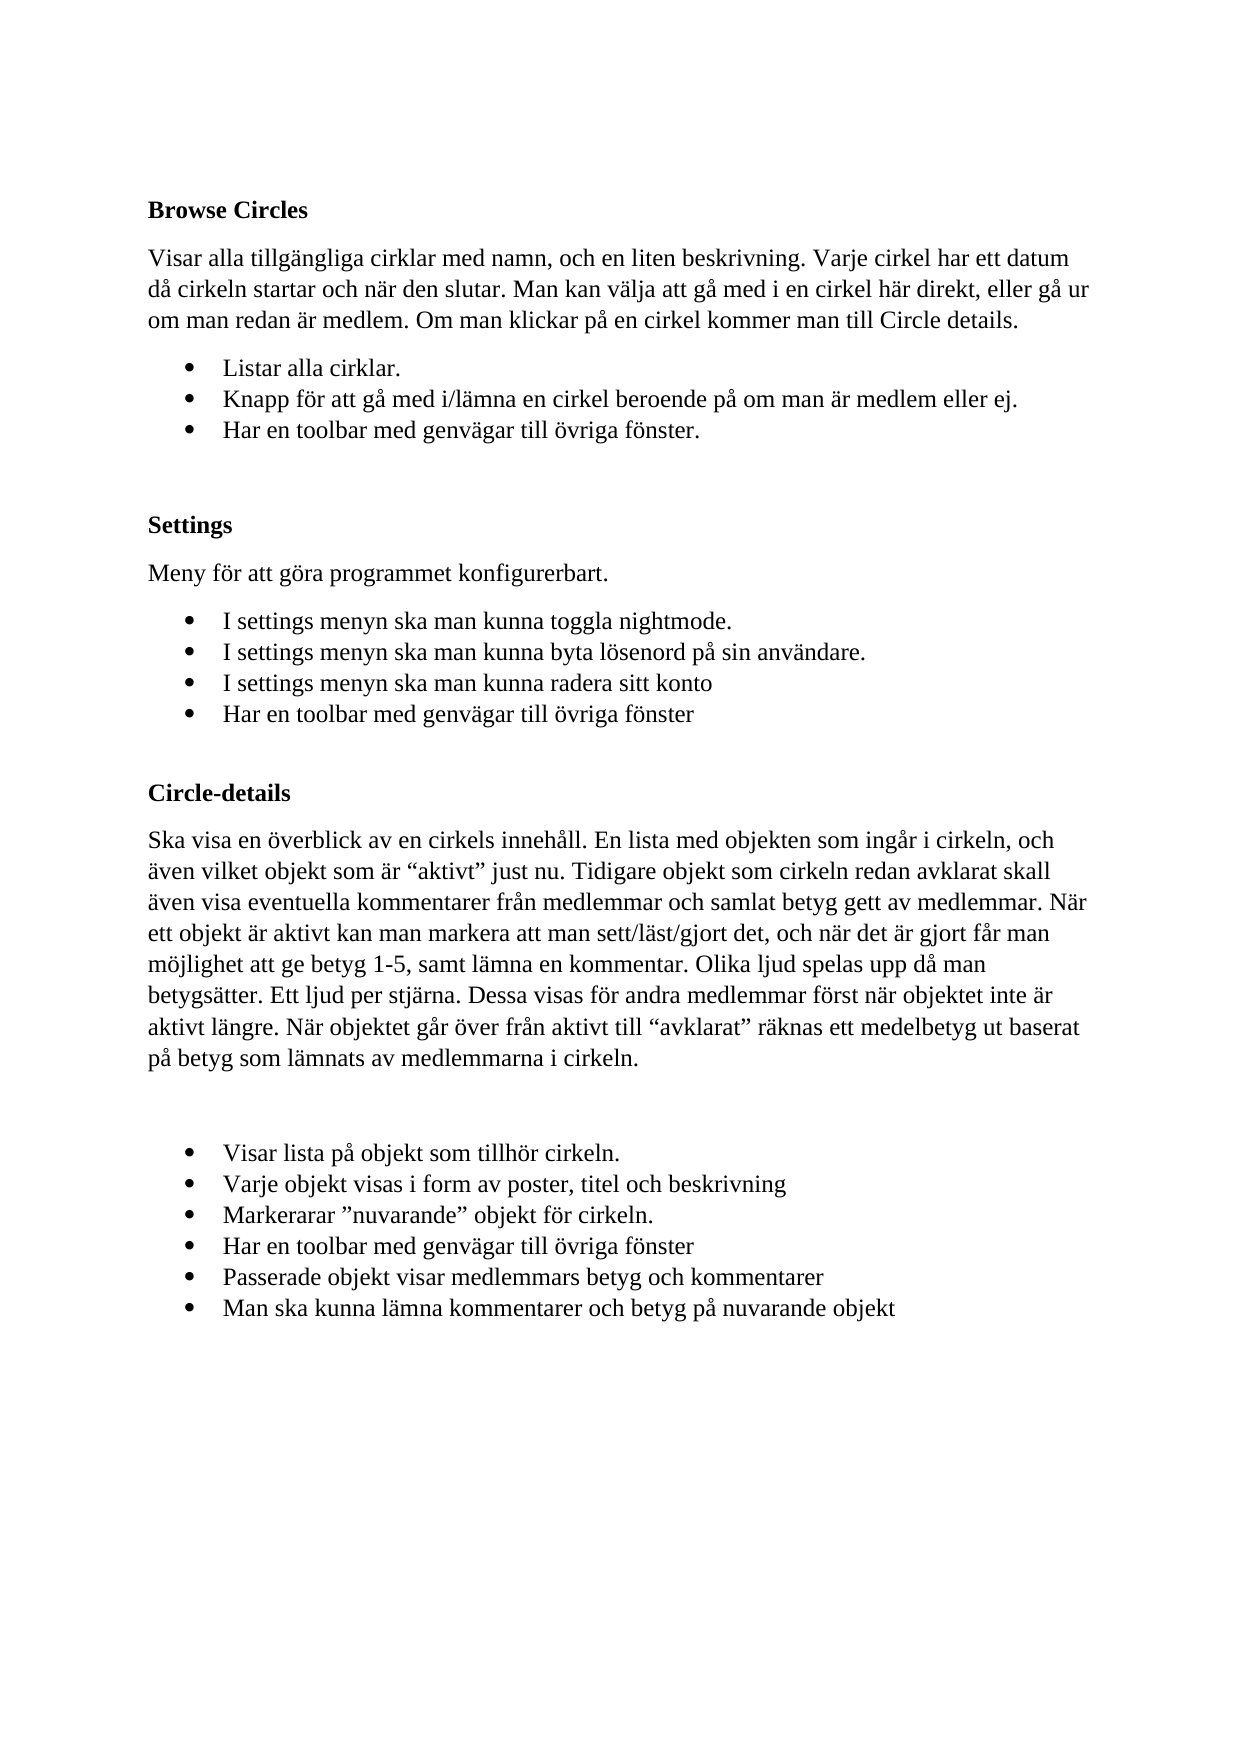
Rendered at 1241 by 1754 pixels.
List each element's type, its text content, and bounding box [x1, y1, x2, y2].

text Ska visa en överblick av en cirkels innehåll. En lista med objekten som ingår i cirkeln, och även vilket objekt som är “aktivt” just nu. Tidigare objekt som cirkeln redan avklarat skall även visa eventuella kommentarer från medlemmar och samlat betyg gett av medlemmar. När ett objekt är aktivt kan man markera att man sett/läst/gjort det, och när det är gjort får man möjlighet att ge betyg 1-5, samt lämna en kommentar. Olika ljud spelas upp då man betygsätter. Ett ljud per stjärna. Dessa visas för andra medlemmar först när objektet inte är aktivt längre. När objektet går över från aktivt till “avklarat” räknas ett medelbetyg ut baserat på betyg som lämnats av medlemmarna i cirkeln. [148, 825, 1093, 1071]
list Passerade objekt visar medlemmars betyg och kommentarer [185, 1262, 1093, 1291]
text Browse Circles [148, 195, 1093, 224]
list Har en toolbar med genvägar till övriga fönster [185, 1231, 1093, 1260]
list Man ska kunna lämna kommentarer och betyg på nuvarande objekt [185, 1293, 1093, 1322]
list Knapp för att gå med i/lämna en cirkel beroende på om man är medlem eller ej. [185, 384, 1093, 413]
list Har en toolbar med genvägar till övriga fönster. [185, 415, 1093, 444]
list I settings menyn ska man kunna byta lösenord på sin användare. [185, 637, 1093, 666]
list Markerarar ”nuvarande” objekt för cirkeln. [185, 1200, 1093, 1229]
list I settings menyn ska man kunna toggla nightmode. [185, 606, 1093, 634]
list Listar alla cirklar. [185, 353, 1093, 382]
text Circle-details [148, 778, 1093, 806]
list Visar lista på objekt som tillhör cirkeln. [185, 1138, 1093, 1167]
list Varje objekt visas i form av poster, titel och beskrivning [185, 1169, 1093, 1198]
list Har en toolbar med genvägar till övriga fönster [185, 699, 1093, 728]
text Meny för att göra programmet konfigurerbart. [148, 558, 1093, 587]
text Visar alla tillgängliga cirklar med namn, och en liten beskrivning. Varje cirkel har ett datum då cirkeln startar och när den slutar. Man kan välja att gå med i en cirkel här direkt, eller gå ur om man redan är medlem. Om man klickar på en cirkel kommer man till Circle details. [148, 243, 1093, 334]
text Settings [148, 510, 1093, 539]
list I settings menyn ska man kunna radera sitt konto [185, 668, 1093, 697]
